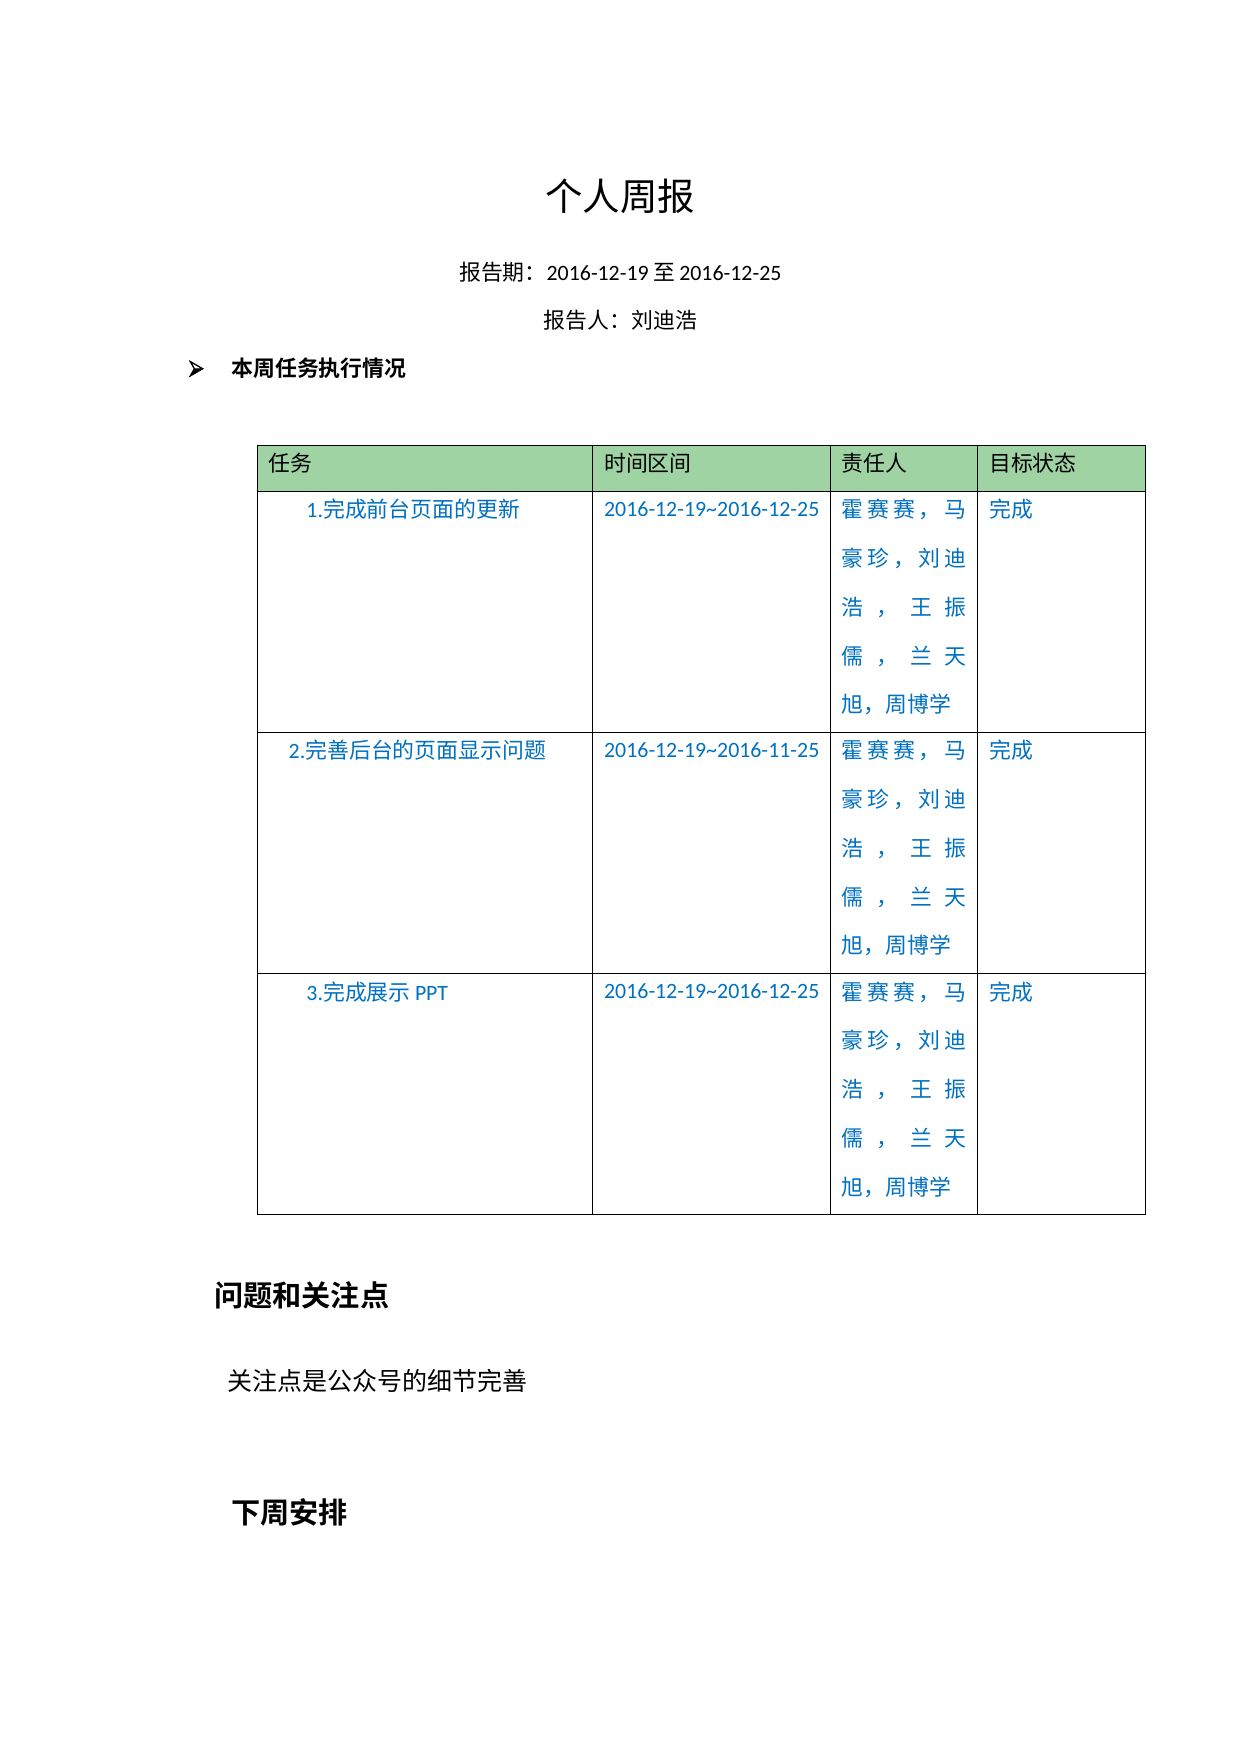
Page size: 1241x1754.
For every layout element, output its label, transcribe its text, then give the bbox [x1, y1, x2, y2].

table_header 任务 [258, 446, 592, 491]
text 关注点是公众号的细节完善 [187, 1347, 1053, 1412]
list 下周安排 [231, 1478, 1053, 1543]
table_cell 霍赛赛，马豪珍，刘迪浩，王振儒，兰天旭，周博学 [831, 733, 977, 973]
table_cell 2.完善后台的页面显示问题 [258, 733, 592, 973]
table_cell 霍赛赛，马豪珍，刘迪浩，王振儒，兰天旭，周博学 [831, 492, 977, 732]
table_cell 完成 [978, 733, 1145, 973]
table_header 责任人 [831, 446, 977, 491]
text 个人周报 [187, 162, 1053, 227]
table_header 目标状态 [978, 446, 1145, 491]
table_cell 1.完成前台页面的更新 [258, 492, 592, 732]
text 报告期：2016-12-19至2016-12-25 [187, 254, 1053, 287]
table_cell 2016-12-19~2016-11-25 [593, 733, 830, 973]
text 问题和关注点 [187, 1261, 1053, 1326]
table_cell 2016-12-19~2016-12-25 [593, 974, 830, 1214]
table_cell 霍赛赛，马豪珍，刘迪浩，王振儒，兰天旭，周博学 [831, 974, 977, 1214]
table_cell 3.完成展示PPT [258, 974, 592, 1214]
table_cell 完成 [978, 974, 1145, 1214]
table_cell 完成 [978, 492, 1145, 732]
text 报告人：刘迪浩 [187, 302, 1053, 335]
table_cell 2016-12-19~2016-12-25 [593, 492, 830, 732]
table_header 时间区间 [593, 446, 830, 491]
list 本周任务执行情况 [187, 351, 1053, 383]
